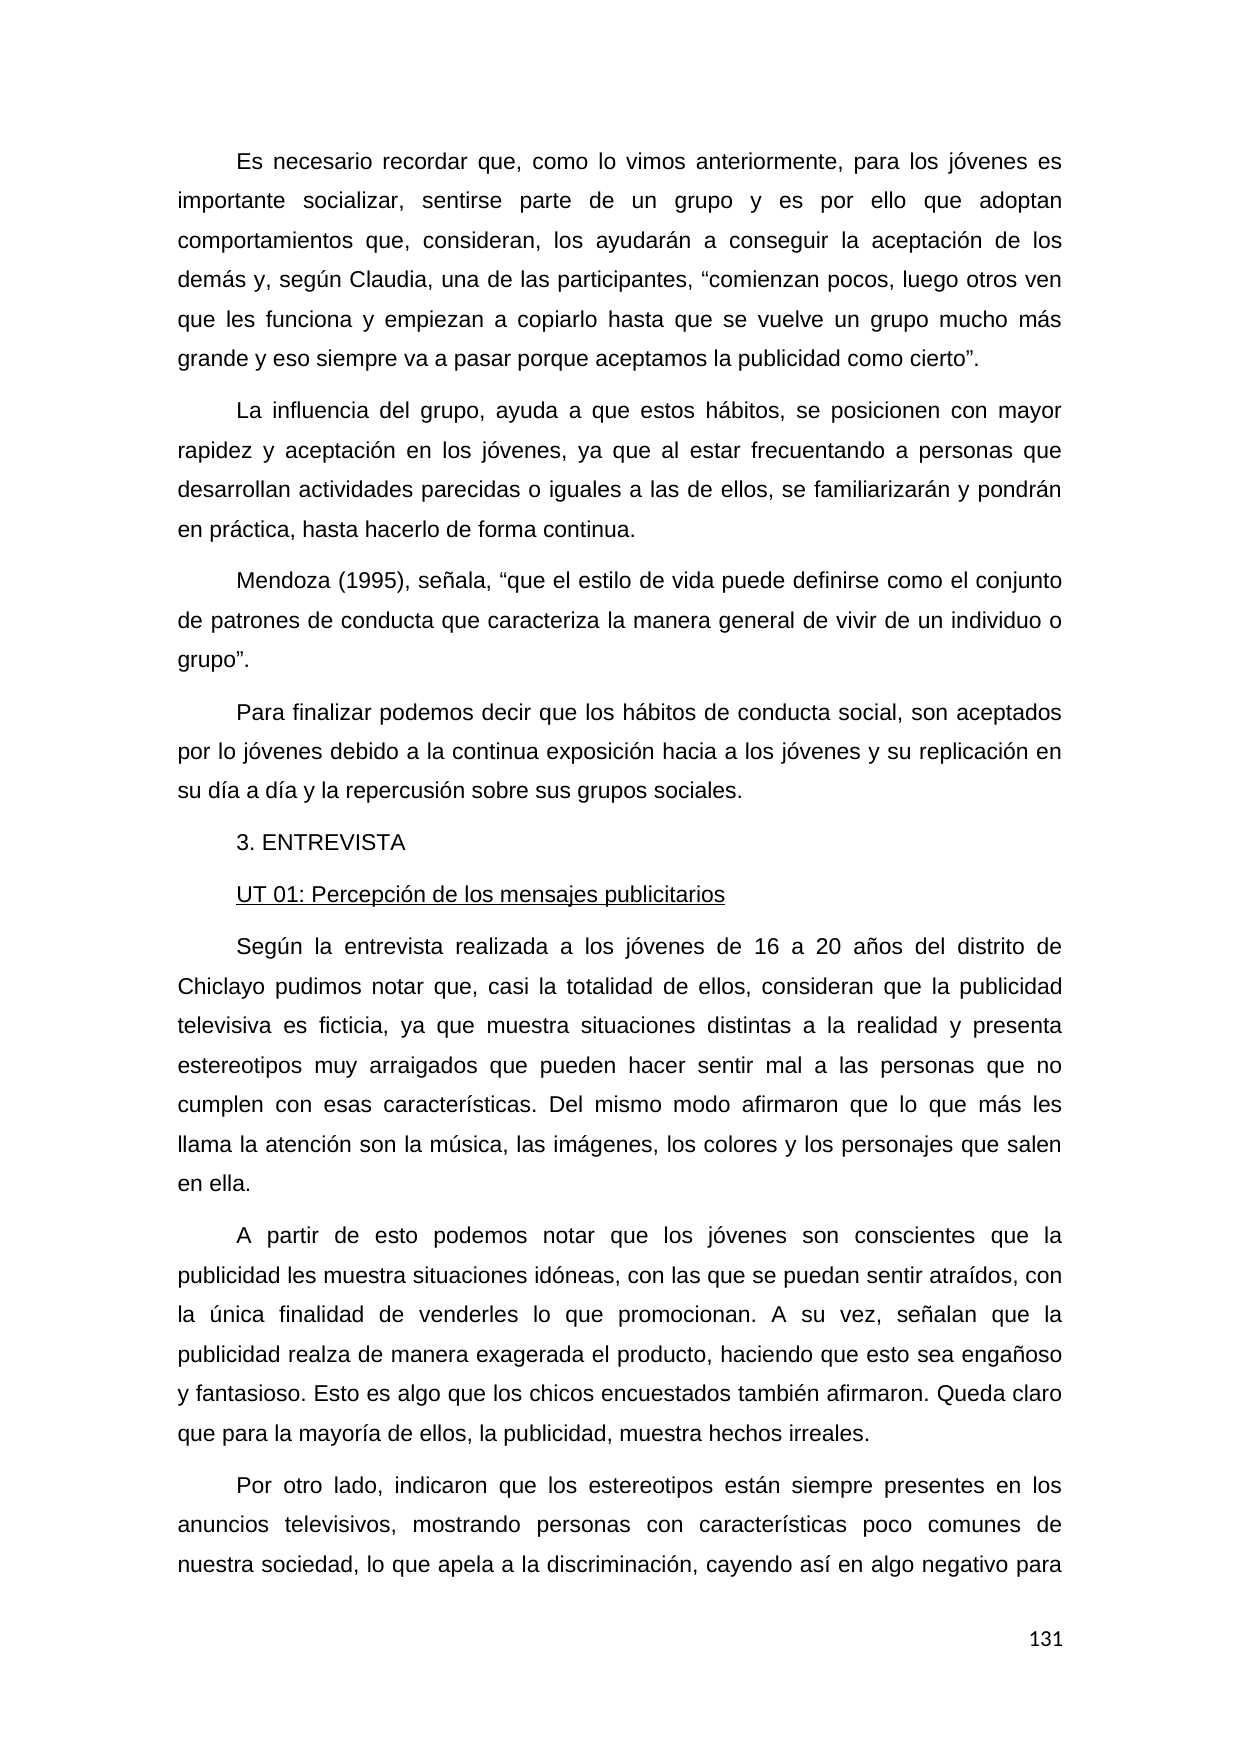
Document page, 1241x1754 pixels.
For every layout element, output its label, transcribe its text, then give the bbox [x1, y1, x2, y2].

text 3. ENTREVISTA [177, 829, 1063, 856]
text La influencia del grupo, ayuda a que estos hábitos, se posicionen con mayor rapidez y aceptación en los jóvenes, ya que al estar frecuentando a personas que desarrollan actividades parecidas o iguales a las de ellos, se familiarizarán y pondrán en práctica, hasta hacerlo de forma continua. [177, 397, 1063, 542]
text UT 01: Percepción de los mensajes publicitarios [177, 881, 1063, 908]
text Según la entrevista realizada a los jóvenes de 16 a 20 años del distrito de Chiclayo pudimos notar que, casi la totalidad de ellos, consideran que la publicidad televisiva es ficticia, ya que muestra situaciones distintas a la realidad y presenta estereotipos muy arraigados que pueden hacer sentir mal a las personas que no cumplen con esas características. Del mismo modo afirmaron que lo que más les llama la atención son la música, las imágenes, los colores y los personajes que salen en ella. [177, 933, 1063, 1197]
text A partir de esto podemos notar que los jóvenes son conscientes que la publicidad les muestra situaciones idóneas, con las que se puedan sentir atraídos, con la única finalidad de venderles lo que promocionan. A su vez, señalan que la publicidad realza de manera exagerada el producto, haciendo que esto sea engañoso y fantasioso. Esto es algo que los chicos encuestados también afirmaron. Queda claro que para la mayoría de ellos, la publicidad, muestra hechos irreales. [177, 1222, 1063, 1446]
text Mendoza (1995), señala, “que el estilo de vida puede definirse como el conjunto de patrones de conducta que caracteriza la manera general de vivir de un individuo o grupo”. [177, 567, 1063, 673]
text Es necesario recordar que, como lo vimos anteriormente, para los jóvenes es importante socializar, sentirse parte de un grupo y es por ello que adoptan comportamientos que, consideran, los ayudarán a conseguir la aceptación de los demás y, según Claudia, una de las participantes, “comienzan pocos, luego otros ven que les funciona y empiezan a copiarlo hasta que se vuelve un grupo mucho más grande y eso siempre va a pasar porque aceptamos la publicidad como cierto”. [177, 148, 1063, 371]
text Para finalizar podemos decir que los hábitos de conducta social, son aceptados por lo jóvenes debido a la continua exposición hacia a los jóvenes y su replicación en su día a día y la repercusión sobre sus grupos sociales. [177, 698, 1063, 804]
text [177, 1472, 1063, 1577]
